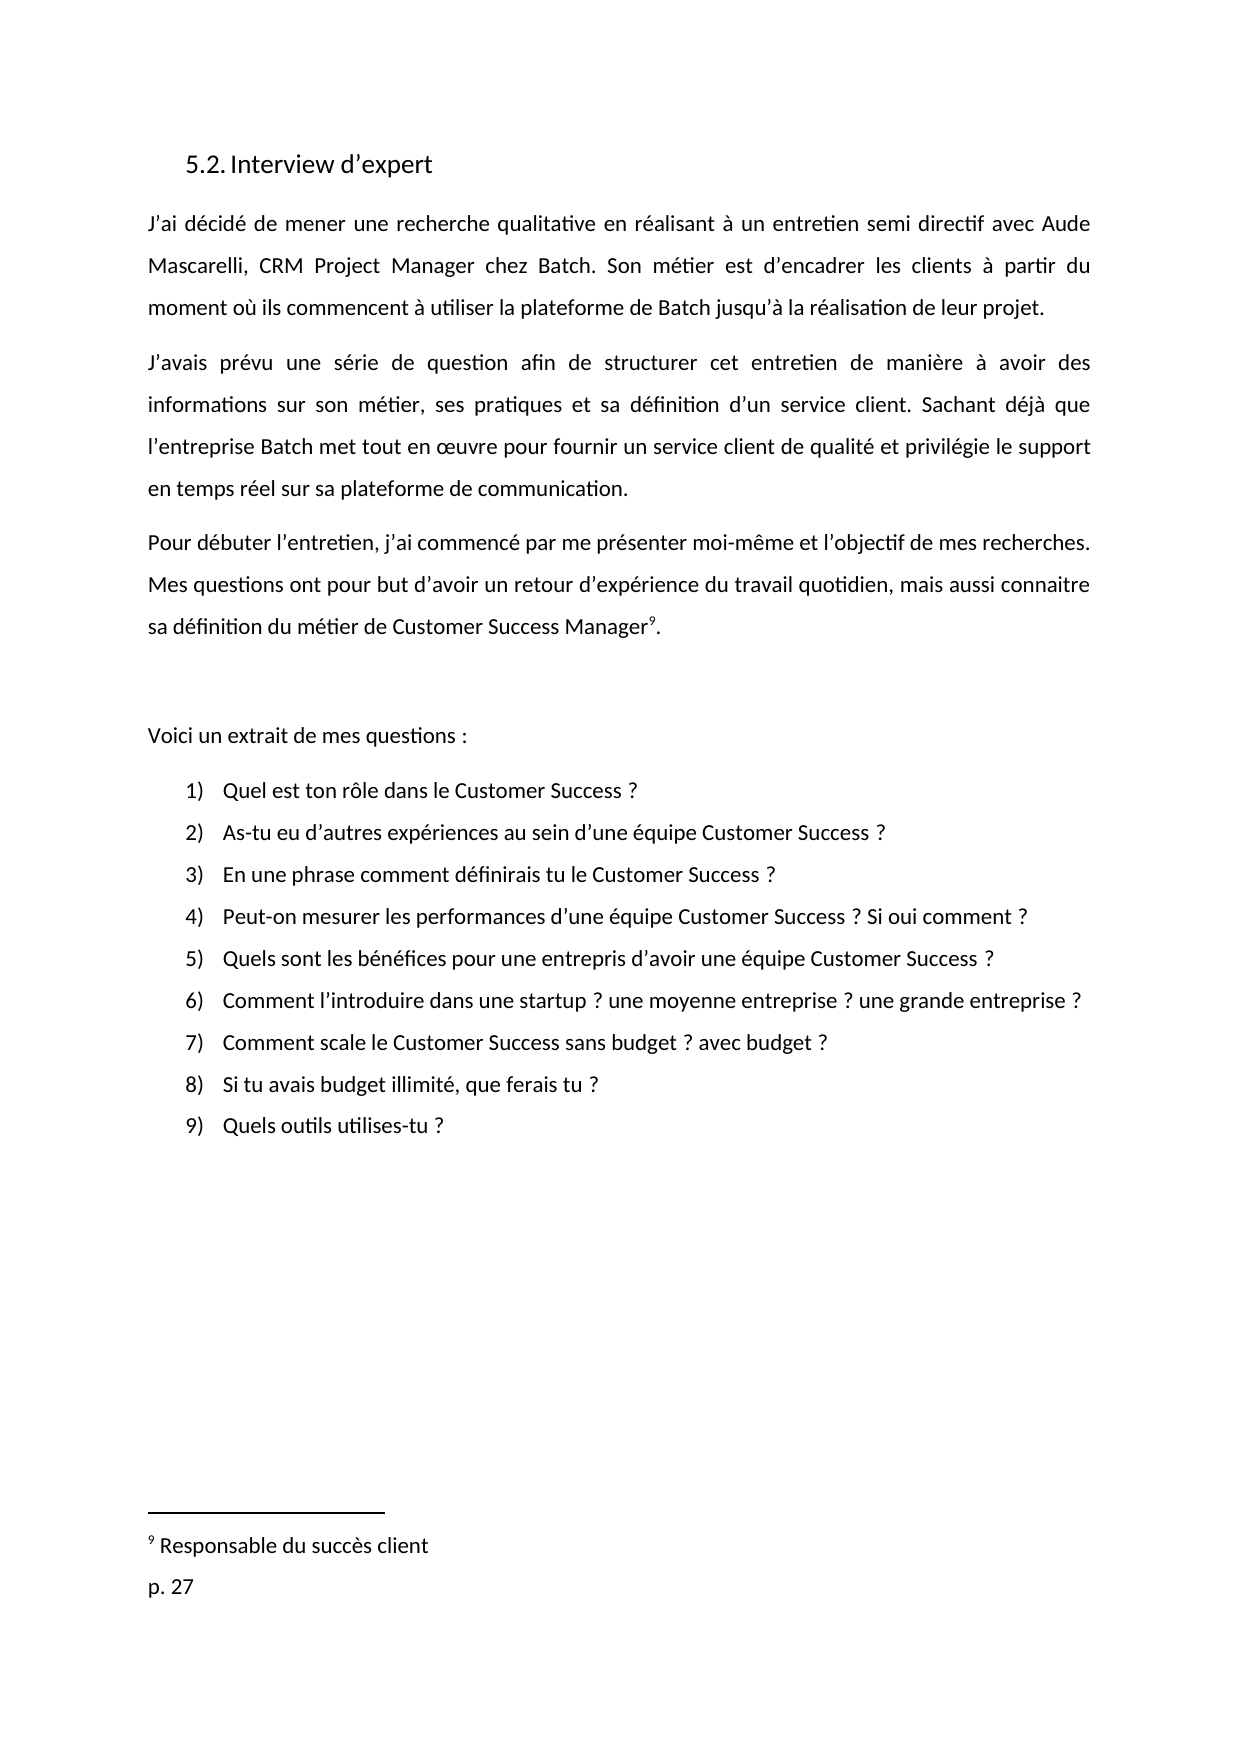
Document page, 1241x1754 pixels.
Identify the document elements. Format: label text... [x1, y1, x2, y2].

list Peut-on mesurer les performances d’une équipe Customer Success ? Si oui comment ? [185, 902, 1093, 930]
text J’avais prévu une série de question afin de structurer cet entretien de manière à avoir des informations sur son métier, ses pratiques et sa définition d’un service client. Sachant déjà que l’entreprise Batch met tout en œuvre pour fournir un service client de qualité et privilégie le support en temps réel sur sa plateforme de communication. [148, 348, 1093, 502]
list Quels outils utilises-tu ? [185, 1112, 1093, 1140]
text J’ai décidé de mener une recherche qualitative en réalisant à un entretien semi directif avec Aude Mascarelli, CRM Project Manager chez Batch. Son métier est d’encadrer les clients à partir du moment où ils commencent à utiliser la plateforme de Batch jusqu’à la réalisation de leur projet. [148, 209, 1093, 322]
list Comment l’introduire dans une startup ? une moyenne entreprise ? une grande entreprise ? [185, 986, 1093, 1014]
text Voici un extrait de mes questions : [148, 721, 1093, 749]
text Pour débuter l’entretien, j’ai commencé par me présenter moi-même et l’objectif de mes recherches. Mes questions ont pour but d’avoir un retour d’expérience du travail quotidien, mais aussi connaitre sa définition du métier de Customer Success Manager. [148, 528, 1093, 640]
list En une phrase comment définirais tu le Customer Success ? [185, 860, 1093, 888]
list As-tu eu d’autres expériences au sein d’une équipe Customer Success ? [185, 818, 1093, 846]
subtitle Interview d’expert [185, 148, 1093, 181]
list Si tu avais budget illimité, que ferais tu ? [185, 1070, 1093, 1098]
list Quels sont les bénéfices pour une entrepris d’avoir une équipe Customer Success ? [185, 944, 1093, 972]
list Quel est ton rôle dans le Customer Success ? [185, 776, 1093, 804]
list Comment scale le Customer Success sans budget ? avec budget ? [185, 1028, 1093, 1056]
